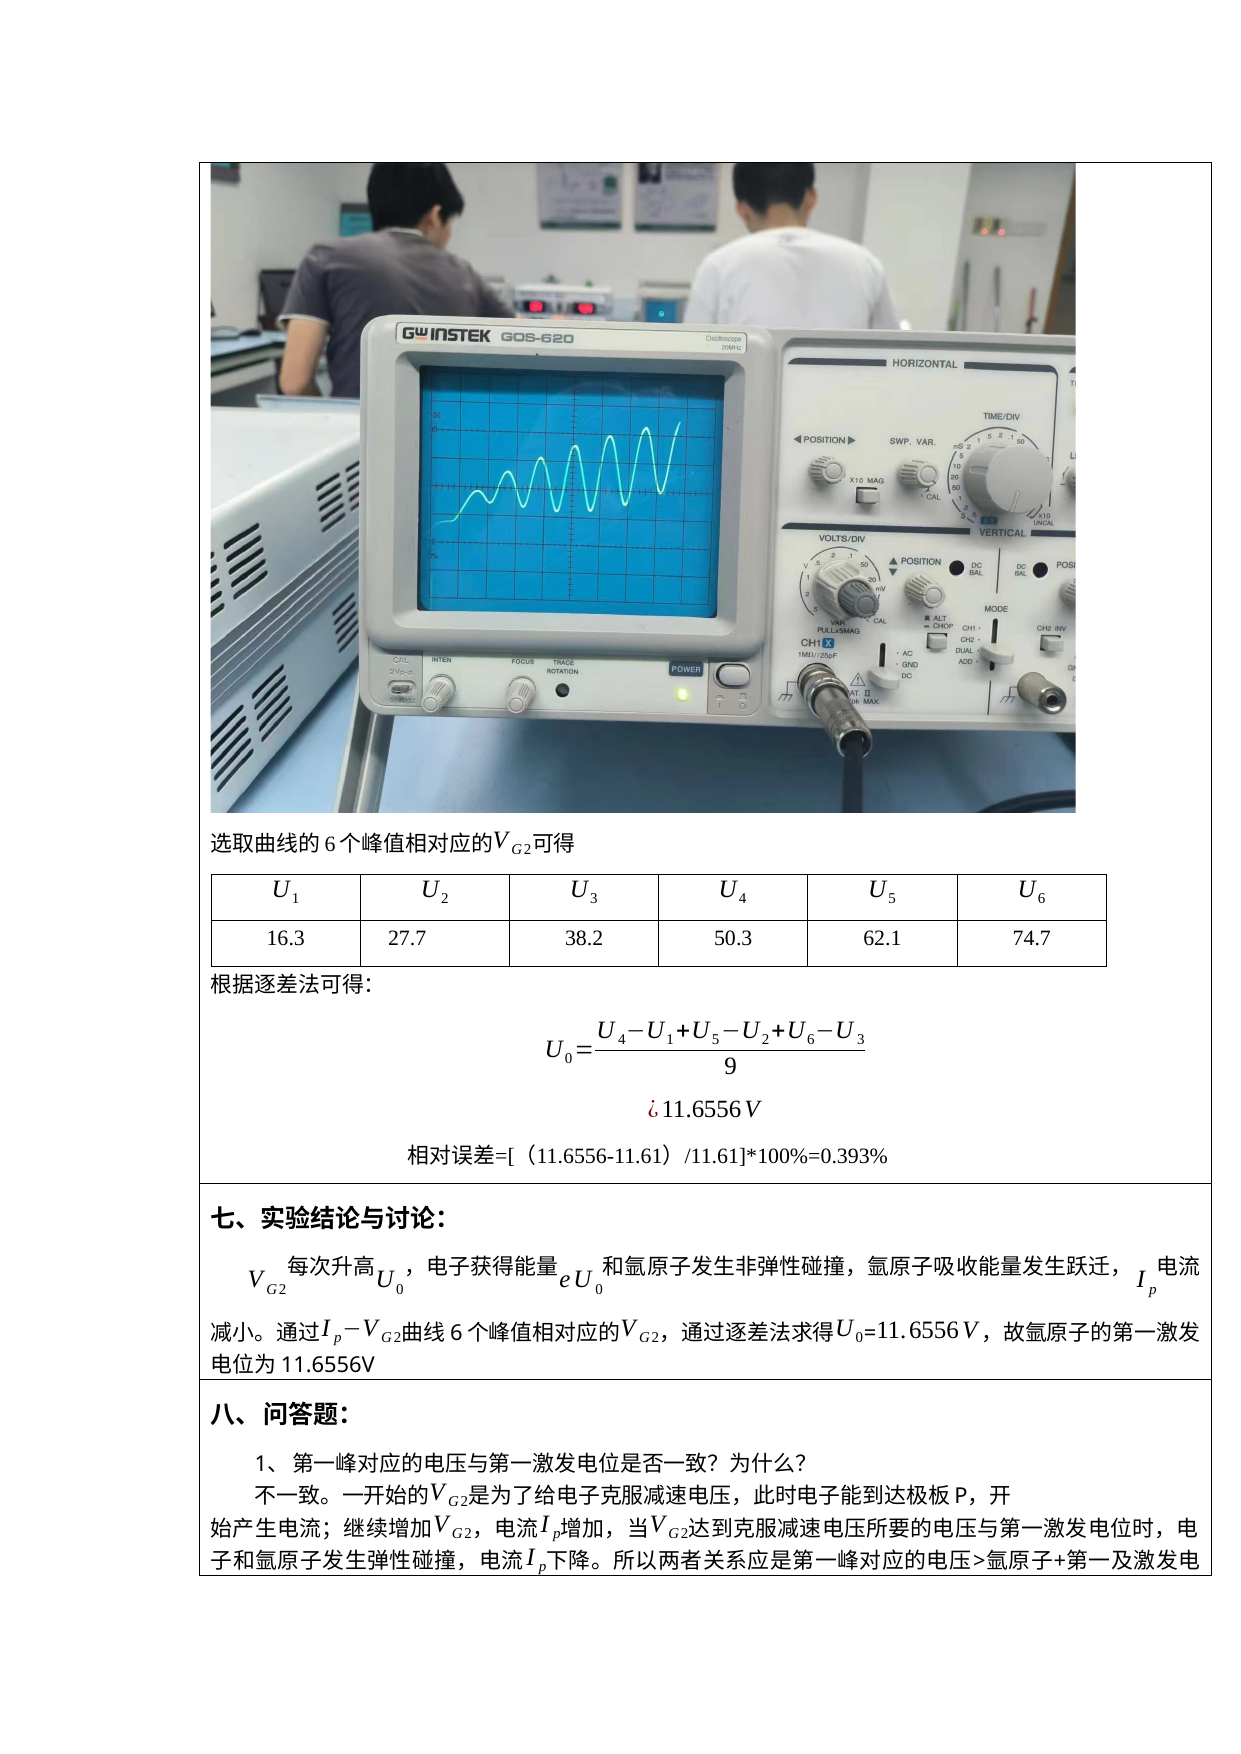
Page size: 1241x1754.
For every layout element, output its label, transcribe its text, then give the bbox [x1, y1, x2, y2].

picture [210, 163, 1076, 813]
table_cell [200, 1380, 1211, 1575]
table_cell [200, 163, 1211, 1183]
table_cell 七、实验结论与讨论： 每次升高，电子获得能量和氩原子发生非弹性碰撞，氩原子吸收能量发生跃迁，电流减小。通过曲线6个峰值相对应的，通过逐差法求得=，故氩原子的第一激发电位为11.6556V [200, 1184, 1211, 1379]
